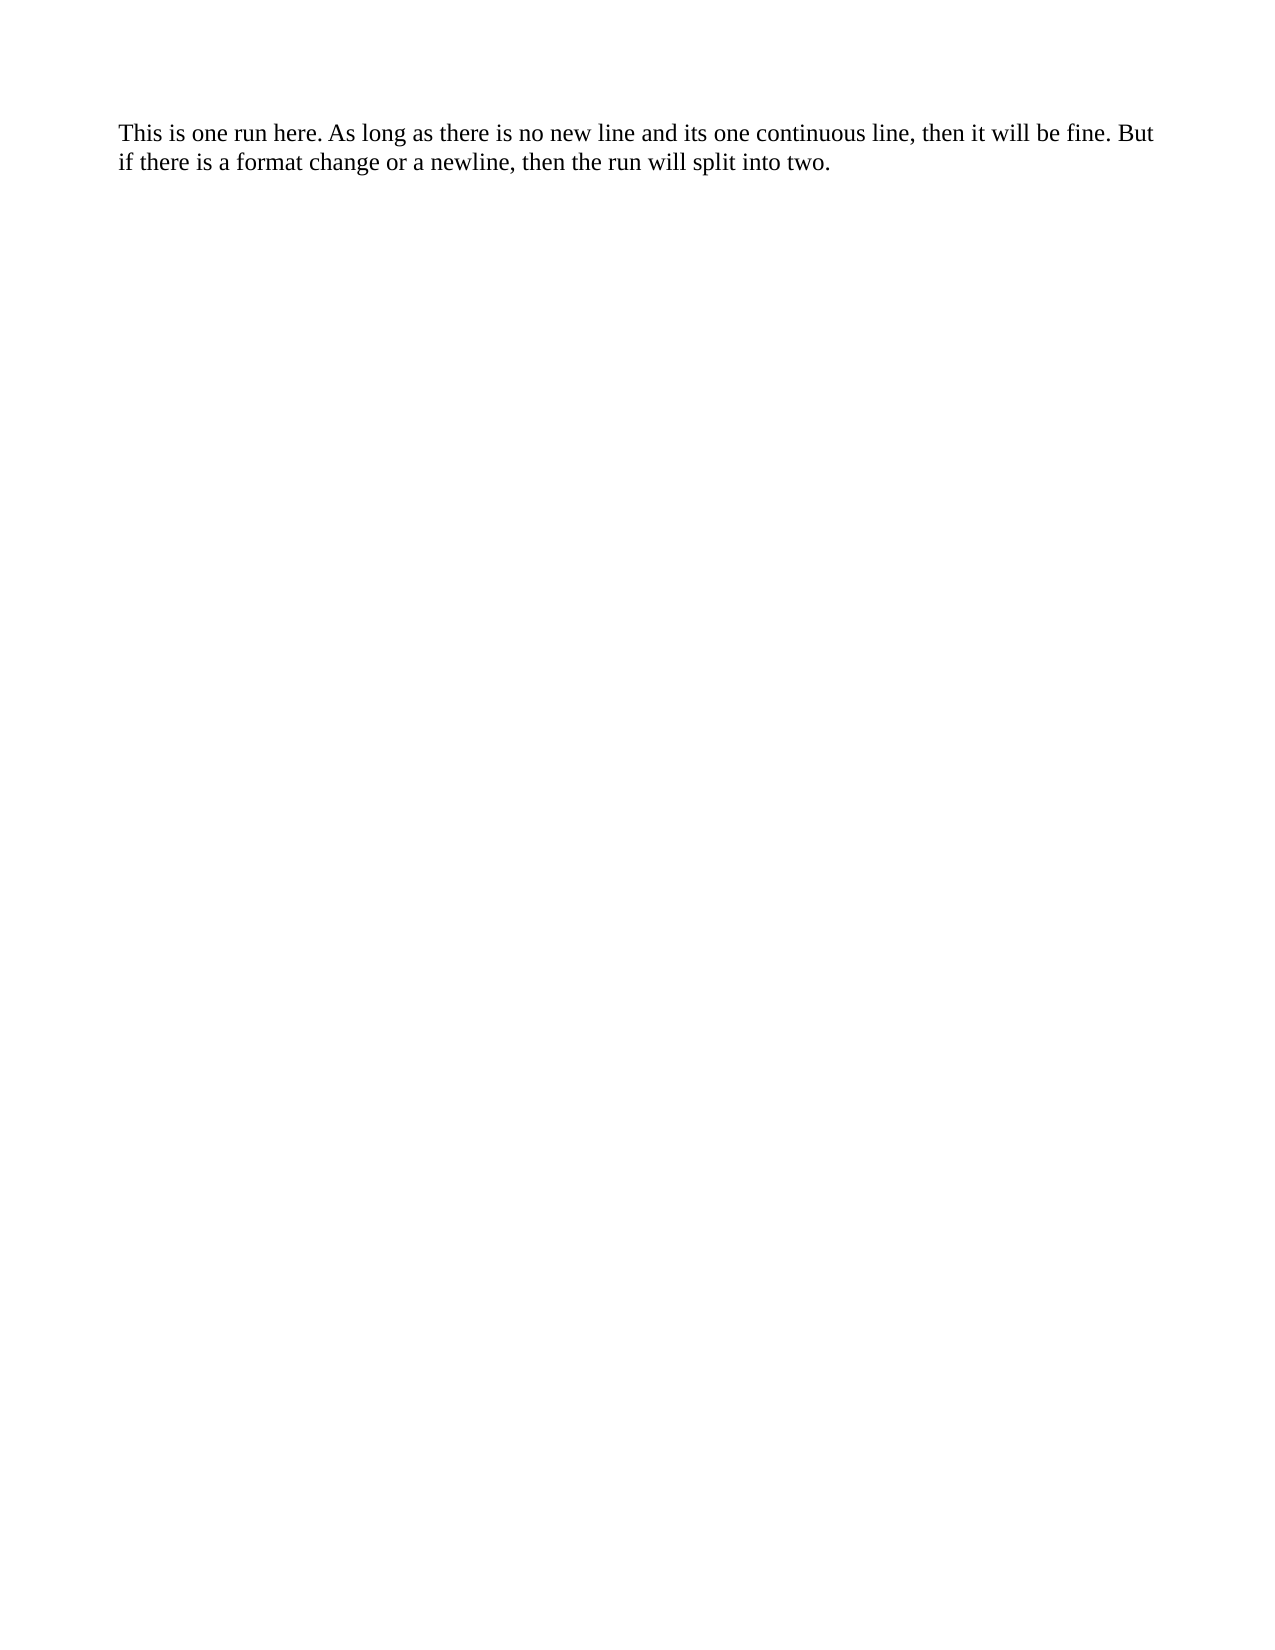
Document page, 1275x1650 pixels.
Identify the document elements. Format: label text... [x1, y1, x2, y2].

text This is one run here. As long as there is no new line and its one continuous line, then it will be fine. But if there is a format change or a newline, then the run will split into two. [118, 118, 1157, 176]
